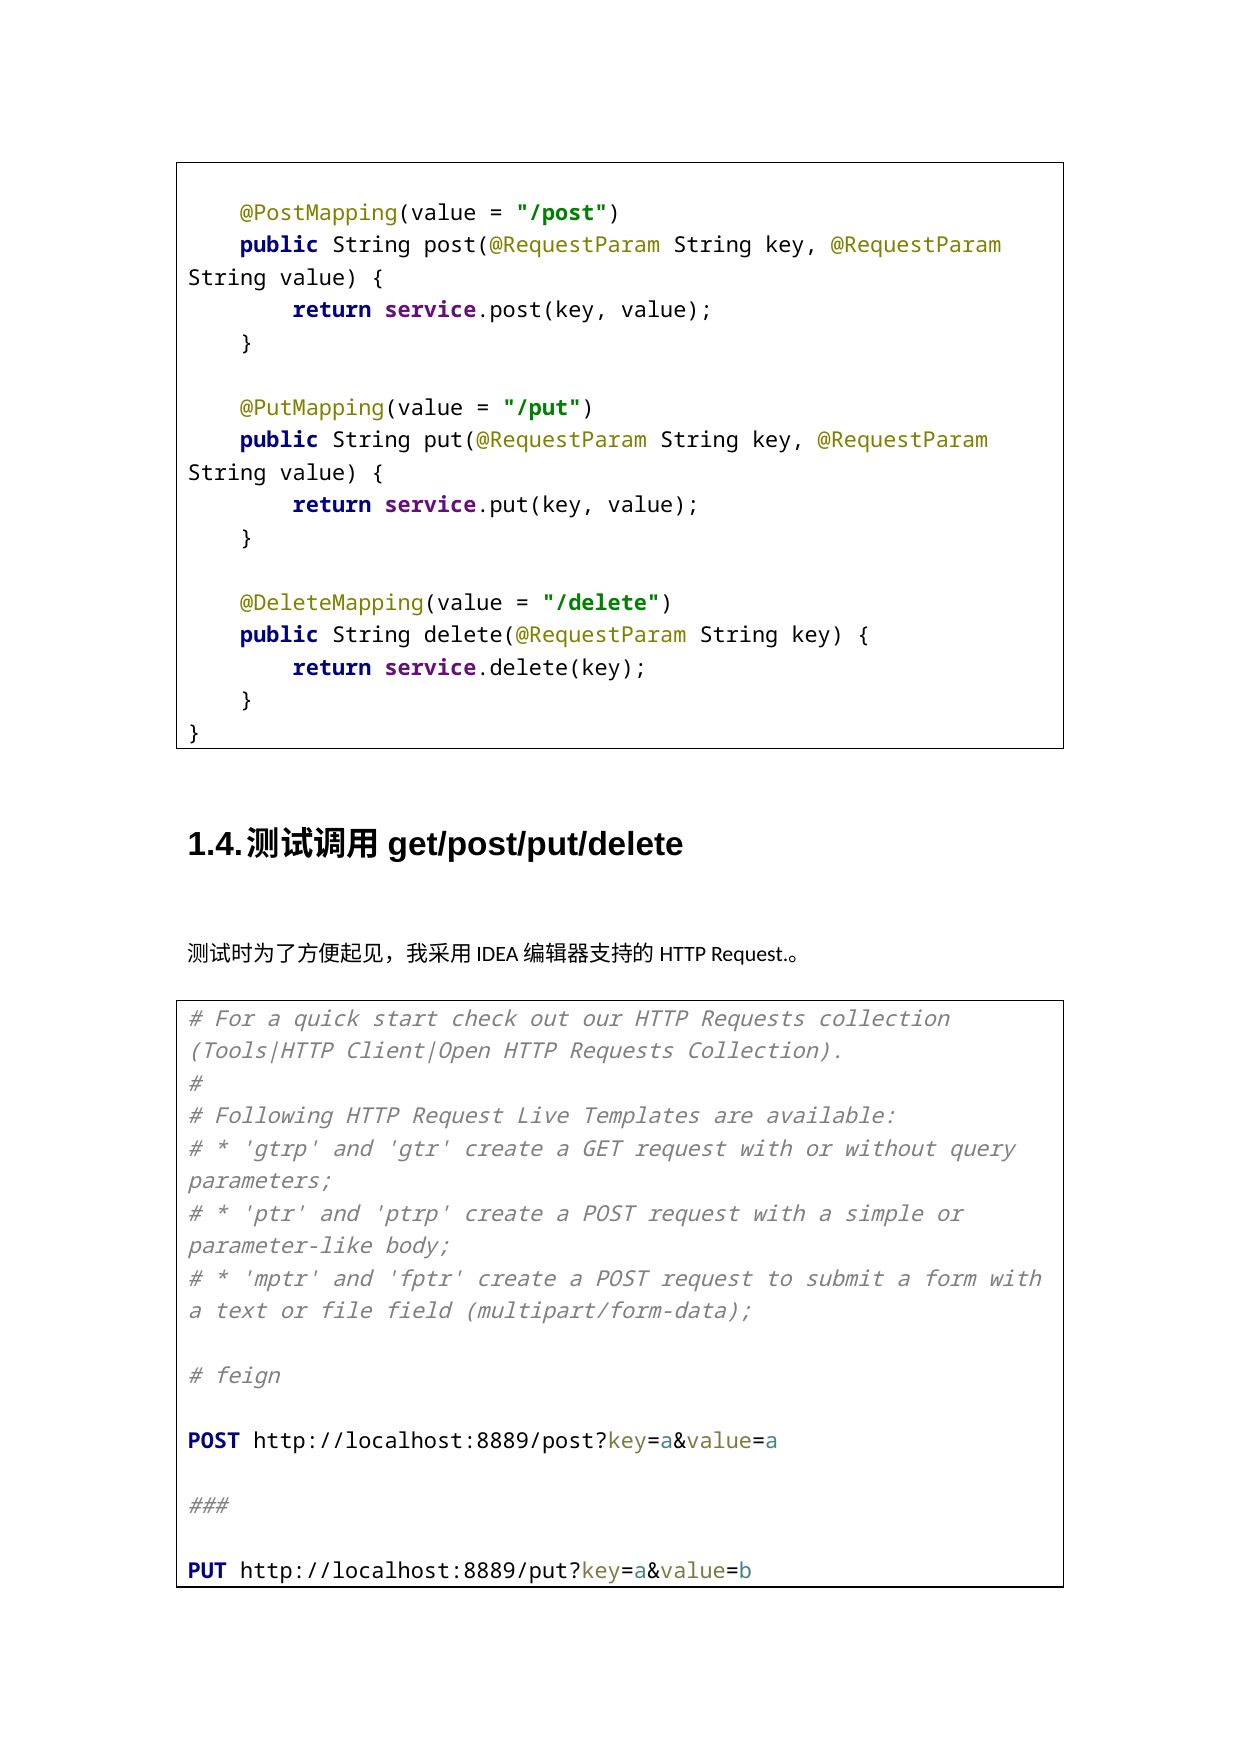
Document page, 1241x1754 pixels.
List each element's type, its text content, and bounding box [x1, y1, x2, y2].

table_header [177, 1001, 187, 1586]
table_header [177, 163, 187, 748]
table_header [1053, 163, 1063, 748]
subtitle 测试调用 get/post/put/delete [187, 809, 1053, 874]
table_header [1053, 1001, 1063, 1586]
text 测试时为了方便起见，我采用IDEA 编辑器支持的 HTTP Request.。 [187, 935, 1053, 968]
